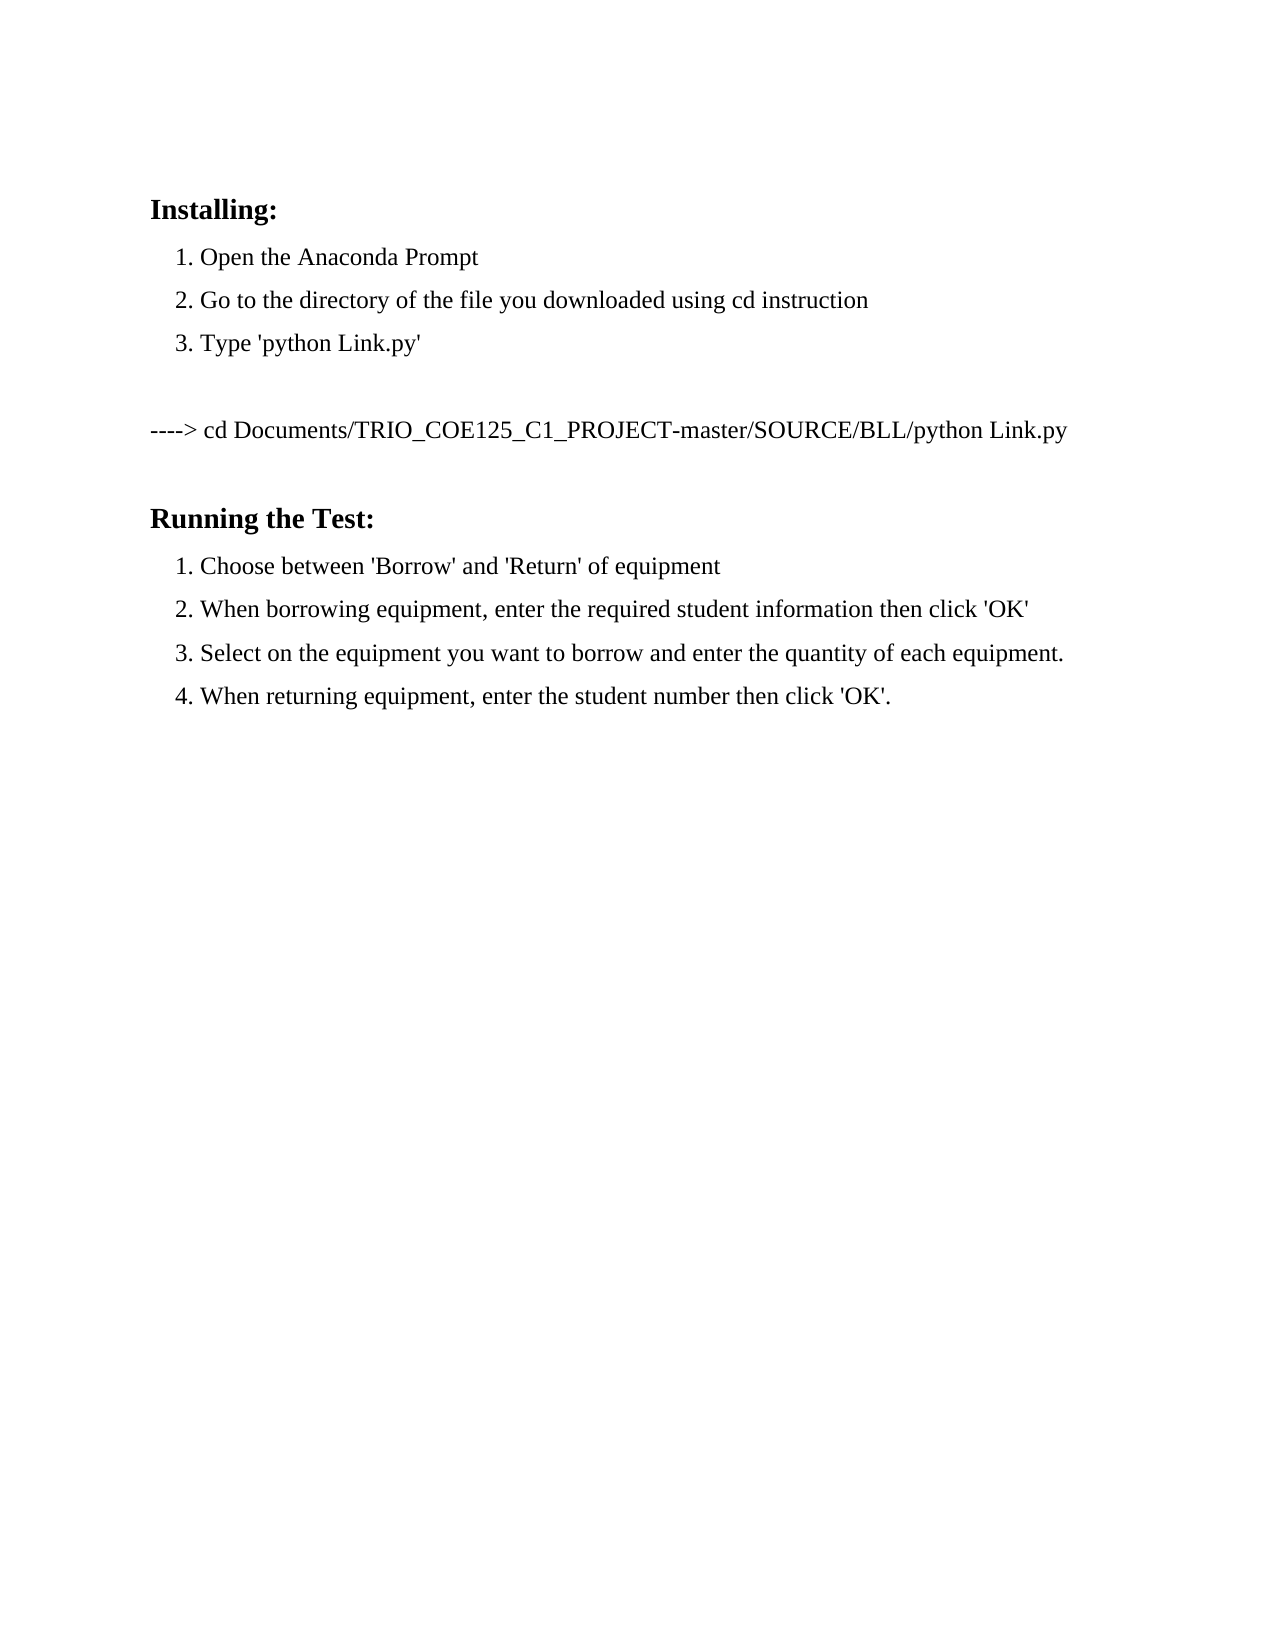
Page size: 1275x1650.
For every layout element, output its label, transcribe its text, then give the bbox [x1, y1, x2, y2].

text 2. Go to the directory of the file you downloaded using cd instruction [150, 285, 1125, 314]
text 3. Select on the equipment you want to borrow and enter the quantity of each equipment. [150, 638, 1125, 666]
text Installing: [150, 192, 1125, 226]
text 3. Type 'python Link.py' [150, 328, 1125, 357]
text ----> cd Documents/TRIO_COE125_C1_PROJECT-master/SOURCE/BLL/python Link.py [150, 415, 1125, 443]
text 1. Choose between 'Borrow' and 'Return' of equipment [150, 551, 1125, 580]
text 4. When returning equipment, enter the student number then click 'OK'. [150, 681, 1125, 709]
text Running the Test: [150, 501, 1125, 534]
text 1. Open the Anaconda Prompt [150, 242, 1125, 271]
text 2. When borrowing equipment, enter the required student information then click 'OK' [150, 594, 1125, 623]
